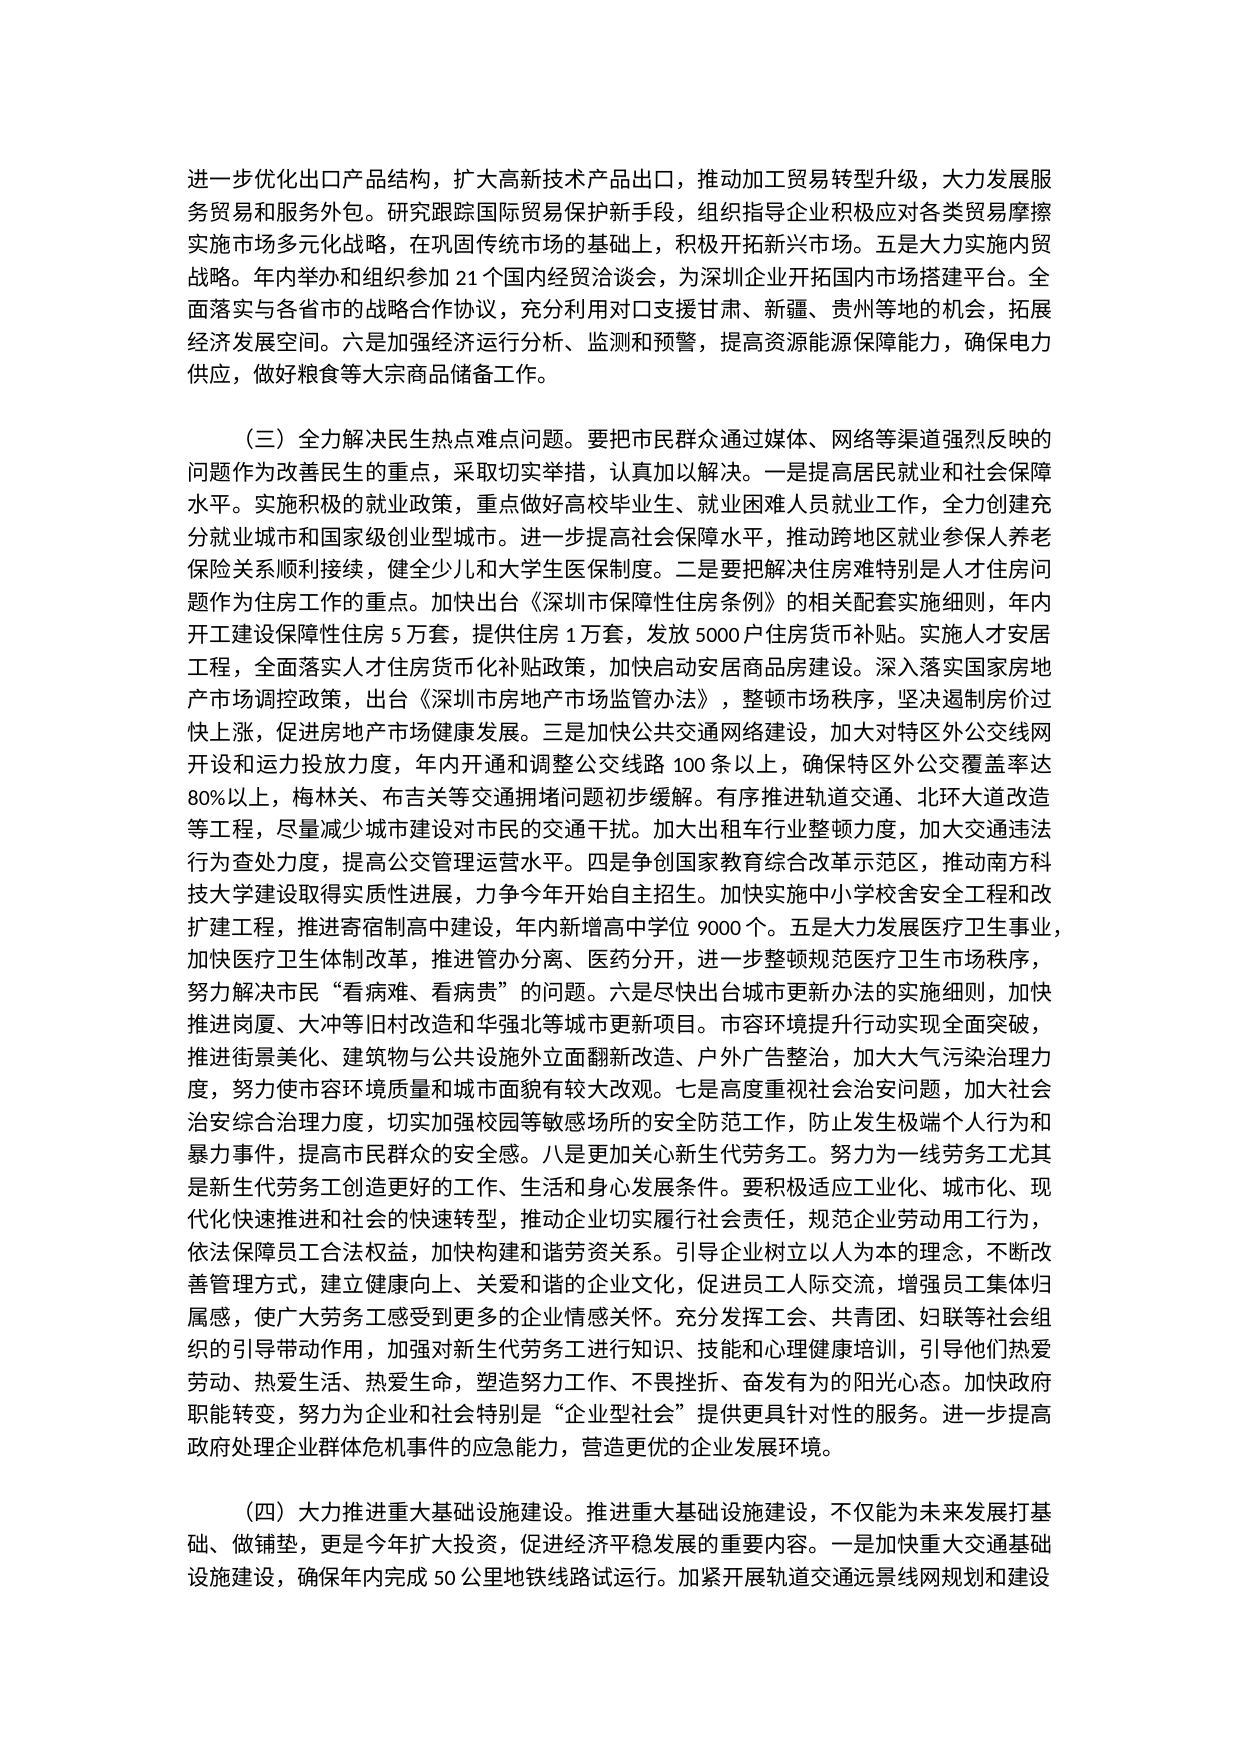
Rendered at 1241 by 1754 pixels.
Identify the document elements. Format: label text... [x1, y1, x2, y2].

text （三）全力解决民生热点难点问题。要把市民群众通过媒体、网络等渠道强烈反映的问题作为改善民生的重点，采取切实举措，认真加以解决。一是提高居民就业和社会保障水平。实施积极的就业政策，重点做好高校毕业生、就业困难人员就业工作，全力创建充分就业城市和国家级创业型城市。进一步提高社会保障水平，推动跨地区就业参保人养老保险关系顺利接续，健全少儿和大学生医保制度。二是要把解决住房难特别是人才住房问题作为住房工作的重点。加快出台《深圳市保障性住房条例》的相关配套实施细则，年内开工建设保障性住房5万套，提供住房1万套，发放5000户住房货币补贴。实施人才安居工程，全面落实人才住房货币化补贴政策，加快启动安居商品房建设。深入落实国家房地产市场调控政策，出台《深圳市房地产市场监管办法》，整顿市场秩序，坚决遏制房价过快上涨，促进房地产市场健康发展。三是加快公共交通网络建设，加大对特区外公交线网开设和运力投放力度，年内开通和调整公交线路100条以上，确保特区外公交覆盖率达80%以上，梅林关、布吉关等交通拥堵问题初步缓解。有序推进轨道交通、北环大道改造等工程，尽量减少城市建设对市民的交通干扰。加大出租车行业整顿力度，加大交通违法行为查处力度，提高公交管理运营水平。四是争创国家教育综合改革示范区，推动南方科技大学建设取得实质性进展，力争今年开始自主招生。加快实施中小学校舍安全工程和改扩建工程，推进寄宿制高中建设，年内新增高中学位9000个。五是大力发展医疗卫生事业，加快医疗卫生体制改革，推进管办分离、医药分开，进一步整顿规范医疗卫生市场秩序，努力解决市民“看病难、看病贵”的问题。六是尽快出台城市更新办法的实施细则，加快推进岗厦、大冲等旧村改造和华强北等城市更新项目。市容环境提升行动实现全面突破，推进街景美化、建筑物与公共设施外立面翻新改造、户外广告整治，加大大气污染治理力度，努力使市容环境质量和城市面貌有较大改观。七是高度重视社会治安问题，加大社会治安综合治理力度，切实加强校园等敏感场所的安全防范工作，防止发生极端个人行为和暴力事件，提高市民群众的安全感。八是更加关心新生代劳务工。努力为一线劳务工尤其是新生代劳务工创造更好的工作、生活和身心发展条件。要积极适应工业化、城市化、现代化快速推进和社会的快速转型，推动企业切实履行社会责任，规范企业劳动用工行为，依法保障员工合法权益，加快构建和谐劳资关系。引导企业树立以人为本的理念，不断改善管理方式，建立健康向上、关爱和谐的企业文化，促进员工人际交流，增强员工集体归属感，使广大劳务工感受到更多的企业情感关怀。充分发挥工会、共青团、妇联等社会组织的引导带动作用，加强对新生代劳务工进行知识、技能和心理健康培训，引导他们热爱劳动、热爱生活、热爱生命，塑造努力工作、不畏挫折、奋发有为的阳光心态。加快政府职能转变，努力为企业和社会特别是“企业型社会”提供更具针对性的服务。进一步提高政府处理企业群体危机事件的应急能力，营造更优的企业发展环境。 [187, 422, 1053, 1462]
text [187, 1494, 1053, 1592]
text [187, 162, 1053, 389]
